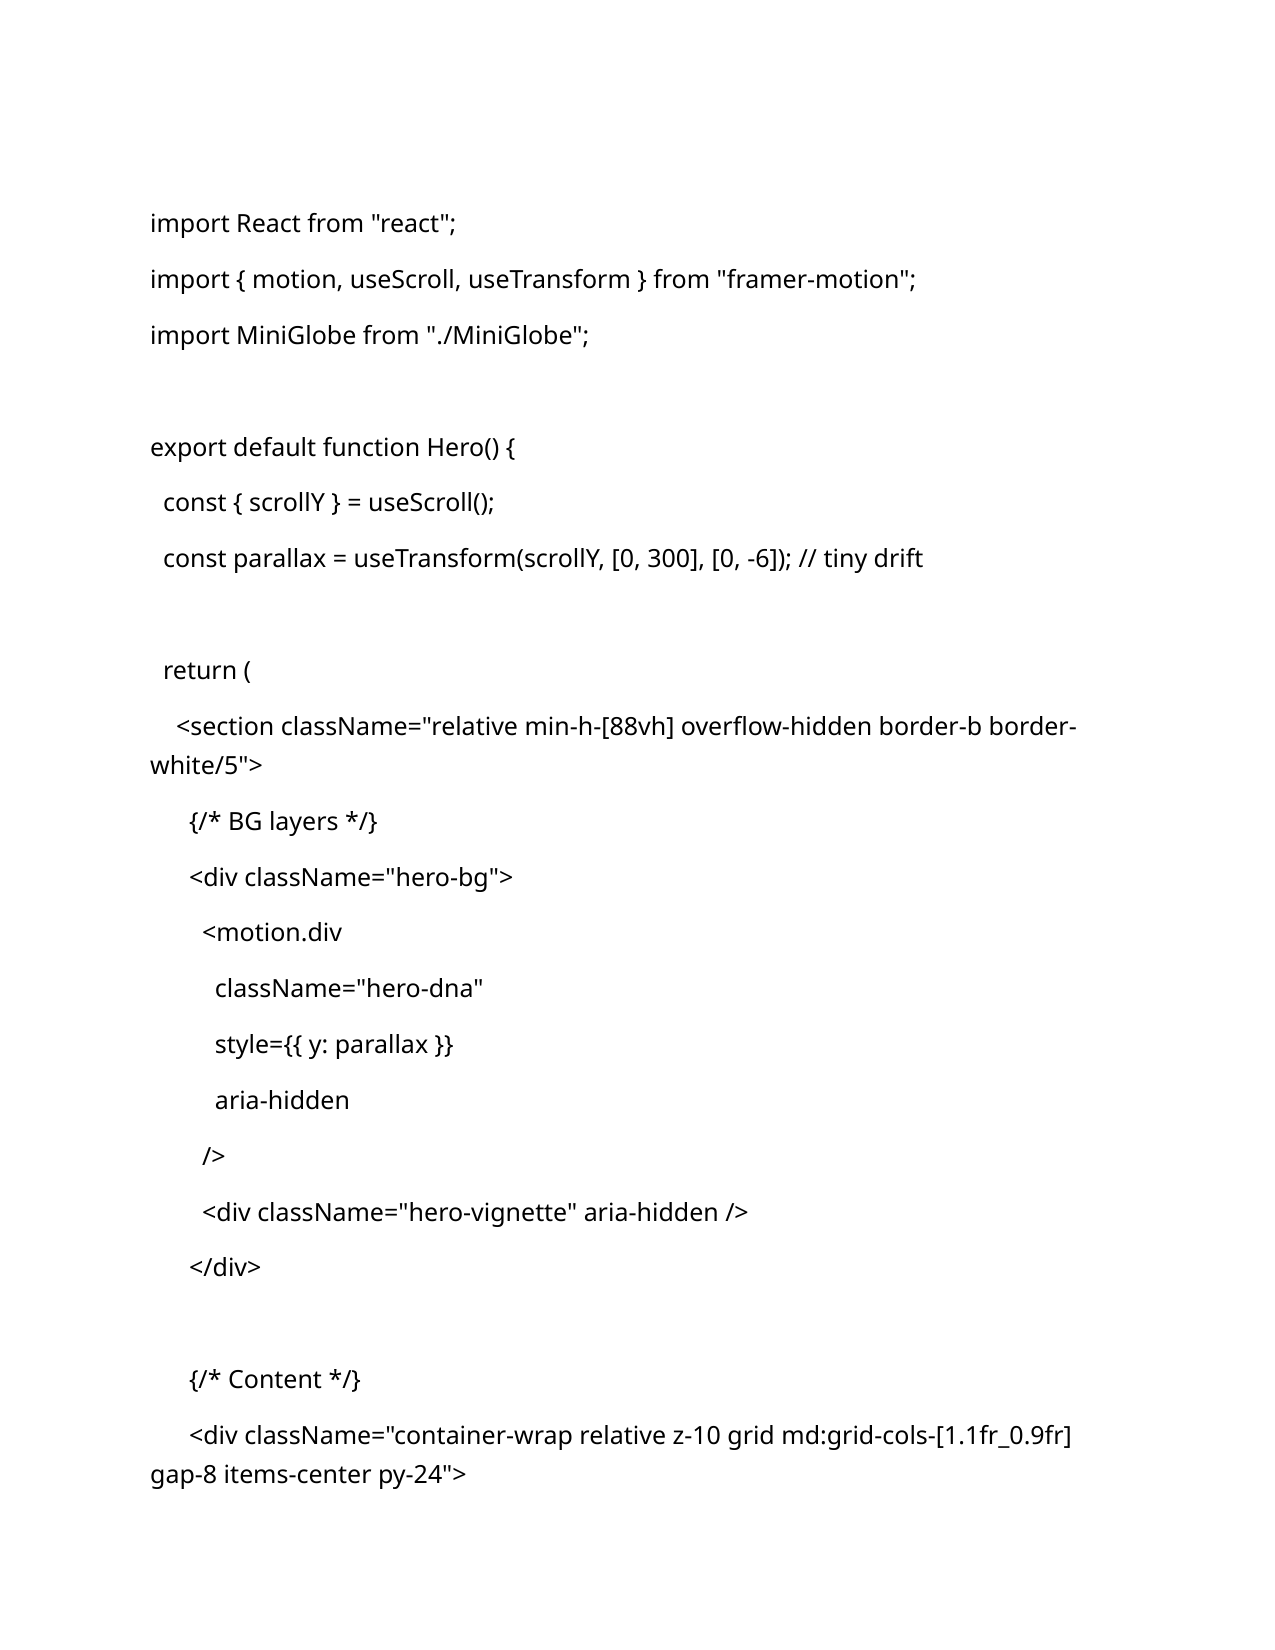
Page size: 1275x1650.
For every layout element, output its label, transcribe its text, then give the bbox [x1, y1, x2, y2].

text </div> [150, 1250, 1125, 1284]
text className="hero-dna" [150, 971, 1125, 1005]
text return ( [150, 652, 1125, 687]
text style={{ y: parallax }} [150, 1027, 1125, 1061]
text <div className="container-wrap relative z-10 grid md:grid-cols-[1.1fr_0.9fr] gap-8 items-center py-24"> [150, 1417, 1125, 1491]
text import MiniGlobe from "./MiniGlobe"; [150, 317, 1125, 352]
text <div className="hero-bg"> [150, 859, 1125, 893]
text const { scrollY } = useScroll(); [150, 485, 1125, 519]
text /> [150, 1138, 1125, 1172]
text aria-hidden [150, 1082, 1125, 1117]
text <div className="hero-vignette" aria-hidden /> [150, 1194, 1125, 1228]
text <motion.div [150, 915, 1125, 949]
text import { motion, useScroll, useTransform } from "framer-motion"; [150, 262, 1125, 296]
text import React from "react"; [150, 206, 1125, 240]
text {/* BG layers */} [150, 803, 1125, 837]
text const parallax = useTransform(scrollY, [0, 300], [0, -6]); // tiny drift [150, 541, 1125, 575]
text {/* Content */} [150, 1362, 1125, 1396]
text <section className="relative min-h-[88vh] overflow-hidden border-b border-white/5"> [150, 708, 1125, 782]
text export default function Hero() { [150, 429, 1125, 463]
